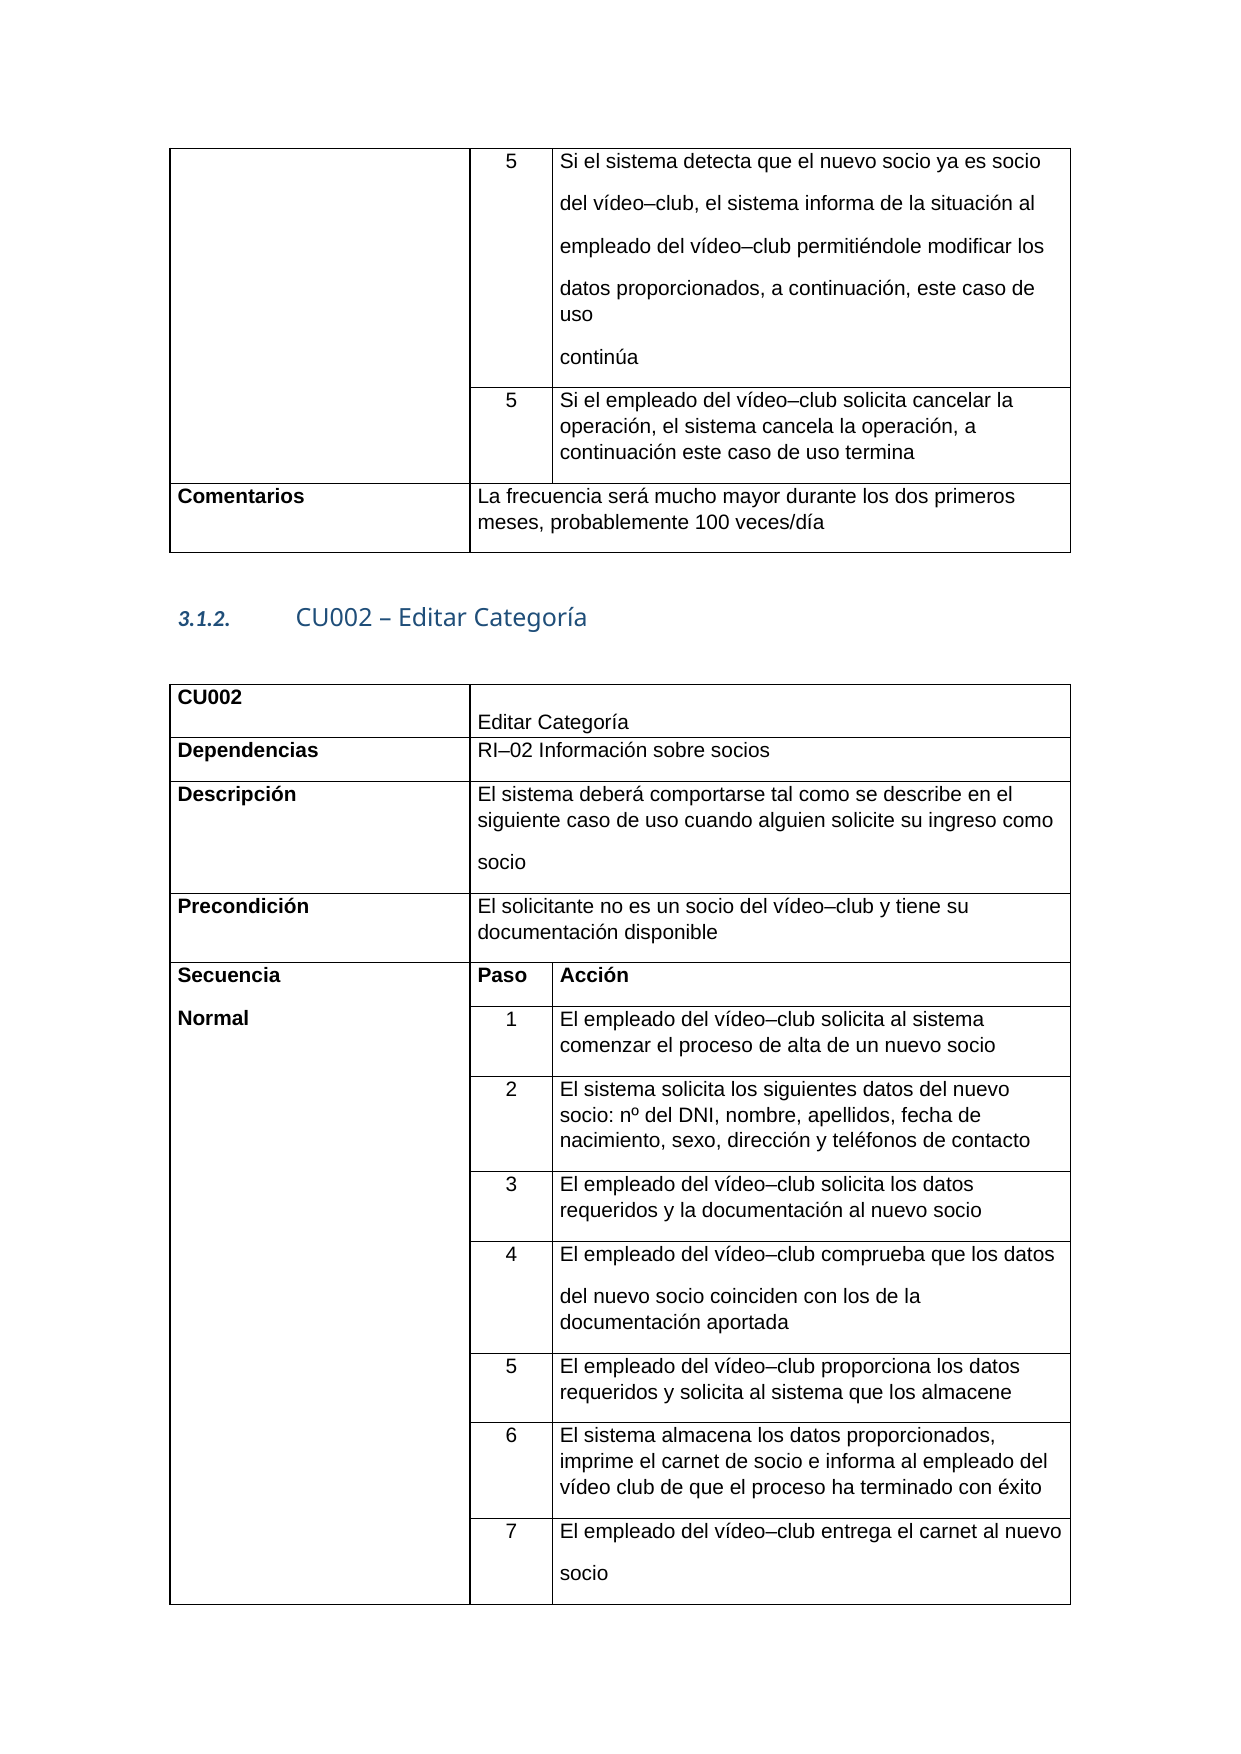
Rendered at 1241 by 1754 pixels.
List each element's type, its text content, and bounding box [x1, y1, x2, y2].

table_cell 4 [471, 1242, 552, 1353]
table_cell El solicitante no es un socio del vídeo–club y tiene su documentación disponible [471, 894, 1070, 962]
table_cell El empleado del vídeo–club comprueba que los datos del nuevo socio coinciden con los de la documentación aportada [553, 1242, 1070, 1353]
table_cell El sistema solicita los siguientes datos del nuevo socio: nº del DNI, nombre, apellidos, fecha de nacimiento, sexo, dirección y teléfonos de contacto [553, 1077, 1070, 1171]
table_cell Si el sistema detecta que el nuevo socio ya es socio del vídeo–club, el sistema informa de la situación al empleado del vídeo–club permitiéndole modificar los datos proporcionados, a continuación, este caso de uso continúa [553, 149, 1070, 387]
table_cell La frecuencia será mucho mayor durante los dos primeros meses, probablemente 100 veces/día [471, 484, 1070, 552]
table_header Editar Categoría [471, 685, 1070, 737]
table_cell Paso [471, 963, 552, 1006]
table_cell 5 [471, 1354, 552, 1422]
table_cell 5 [471, 149, 552, 387]
table_cell Secuencia Normal [171, 963, 469, 1604]
table_cell El empleado del vídeo–club proporciona los datos requeridos y solicita al sistema que los almacene [553, 1354, 1070, 1422]
table_cell El empleado del vídeo–club solicita los datos requeridos y la documentación al nuevo socio [553, 1172, 1070, 1241]
table_cell Acción [553, 963, 1070, 1006]
table_cell 2 [471, 1077, 552, 1171]
table_cell RI–02 Información sobre socios [471, 738, 1070, 781]
table_cell El sistema deberá comportarse tal como se describe en el siguiente caso de uso cuando alguien solicite su ingreso como socio [471, 782, 1070, 893]
table_cell El empleado del vídeo–club entrega el carnet al nuevo socio [553, 1519, 1070, 1604]
table_cell Dependencias [171, 738, 469, 781]
table_cell El empleado del vídeo–club solicita al sistema comenzar el proceso de alta de un nuevo socio [553, 1007, 1070, 1076]
table_cell 1 [471, 1007, 552, 1076]
table_cell Precondición [171, 894, 469, 962]
table_cell Si el empleado del vídeo–club solicita cancelar la operación, el sistema cancela la operación, a continuación este caso de uso termina [553, 388, 1070, 483]
table_cell Comentarios [171, 484, 469, 552]
table_cell Descripción [171, 782, 469, 893]
table_cell 5 [471, 388, 552, 483]
table_cell 7 [471, 1519, 552, 1604]
subtitle CU002 – Editar Categoría [177, 600, 1063, 634]
table_cell 6 [471, 1423, 552, 1518]
table_header CU002 [171, 685, 469, 737]
table_cell 3 [471, 1172, 552, 1241]
table_cell El sistema almacena los datos proporcionados, imprime el carnet de socio e informa al empleado del vídeo club de que el proceso ha terminado con éxito [553, 1423, 1070, 1518]
